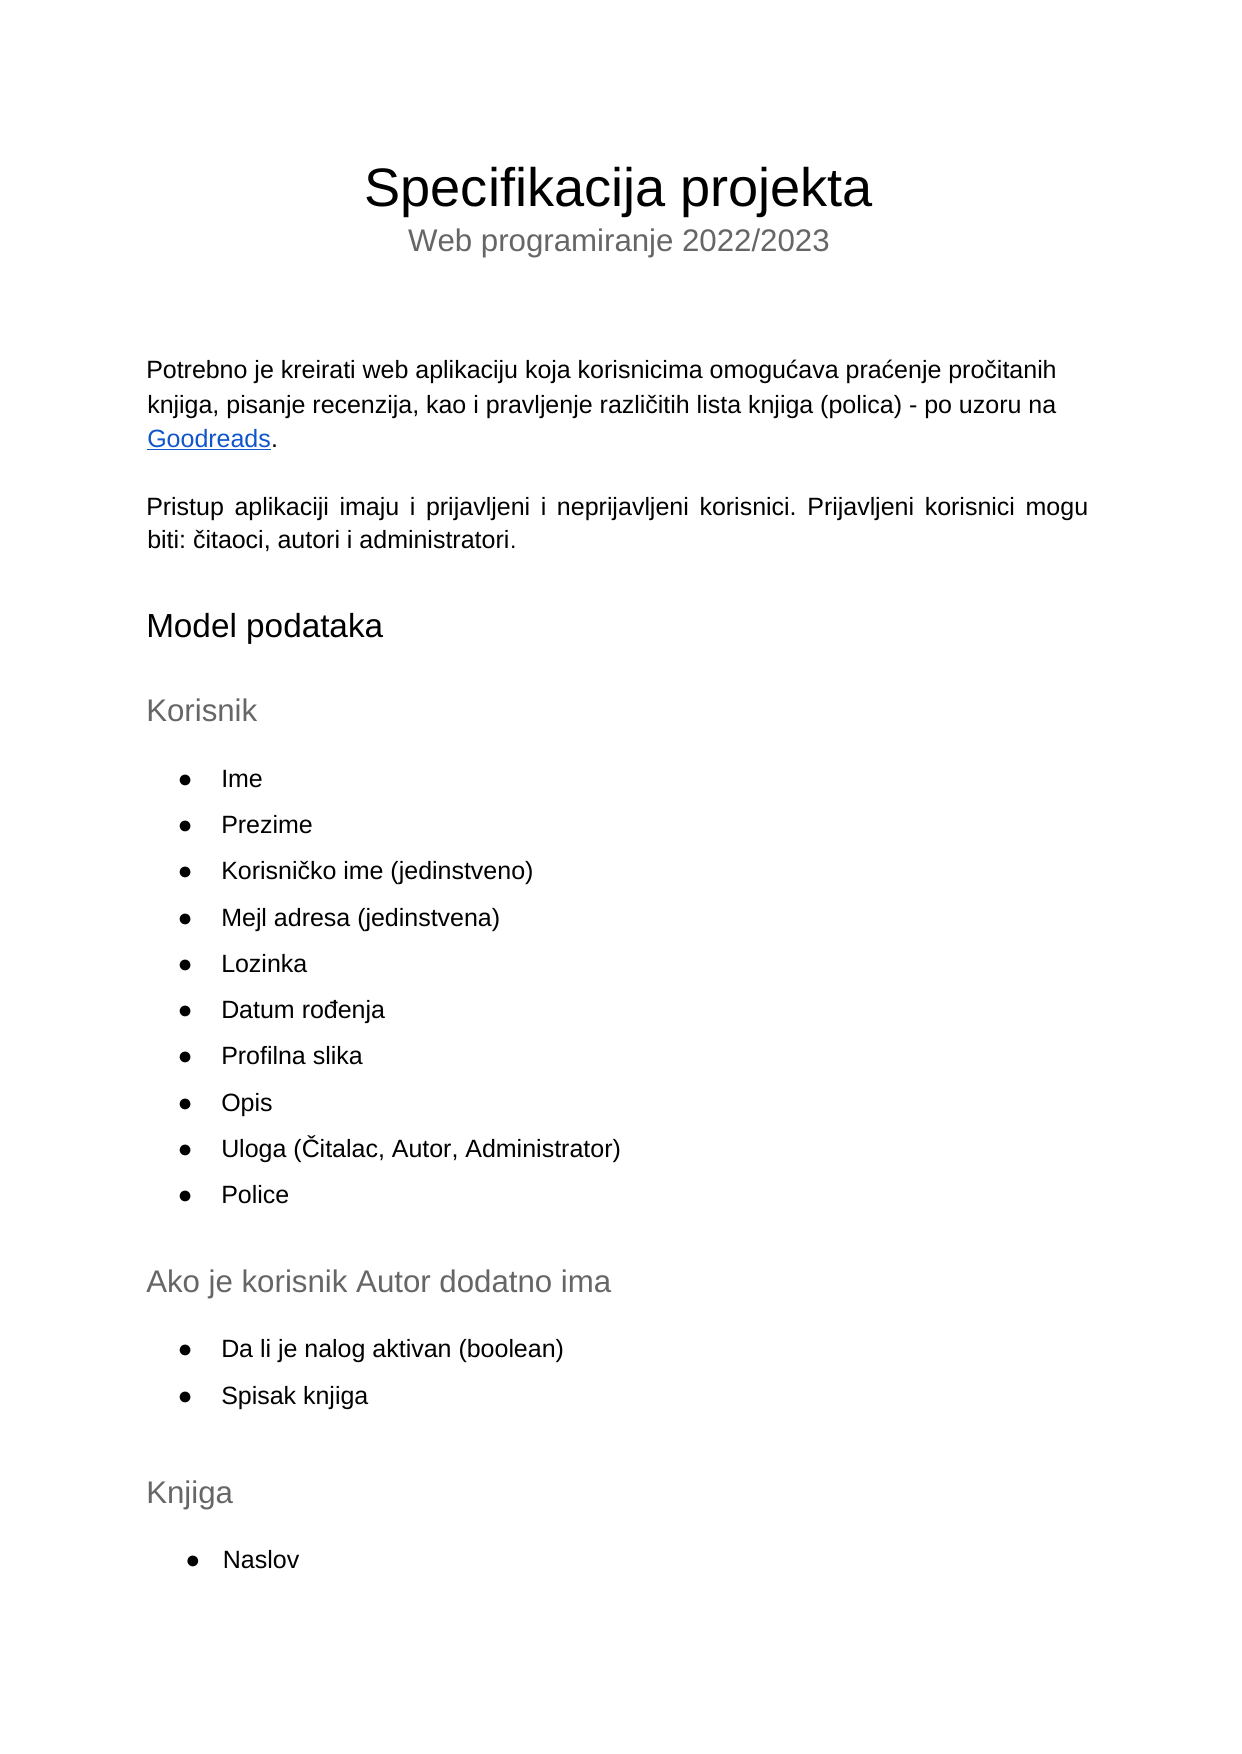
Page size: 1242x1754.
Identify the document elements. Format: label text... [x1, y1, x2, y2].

list Naslov [185, 1545, 1090, 1574]
list Ime [177, 764, 1090, 792]
text Potrebno je kreirati web aplikaciju koja korisnicima omogućava praćenje pročitanih knjiga, pisanje recenzija, kao i pravljenje različitih lista knjiga (polica) - po uzoru na Goodreads. [146, 355, 1091, 453]
list Da li je nalog aktivan (boolean) [177, 1334, 1090, 1363]
list Opis [177, 1087, 1090, 1116]
subtitle Korisnik [146, 692, 1090, 728]
list Prezime [177, 810, 1090, 839]
list Mejl adresa (jedinstvena) [177, 902, 1090, 931]
list Spisak knjiga [177, 1381, 1090, 1409]
list Uloga (Čitalac, Autor, Administrator) [177, 1134, 1090, 1162]
subtitle Ako je korisnik Autor dodatno ima [146, 1263, 1090, 1299]
list Police [177, 1180, 1090, 1209]
text Web programiranje 2022/2023 [148, 222, 1090, 258]
text Specifikacija projekta [148, 155, 1090, 217]
text Pristup aplikaciji imaju i prijavljeni i neprijavljeni korisnici. Prijavljeni korisnici mogu biti: čitaoci, autori i administratori. [146, 492, 1090, 553]
list Lozinka [177, 949, 1090, 977]
subtitle Knjiga [146, 1474, 1090, 1509]
list Profilna slika [177, 1041, 1090, 1070]
list Datum rođenja [177, 995, 1090, 1024]
list Korisničko ime (jedinstveno) [177, 856, 1090, 885]
text Model podataka [146, 606, 1090, 645]
